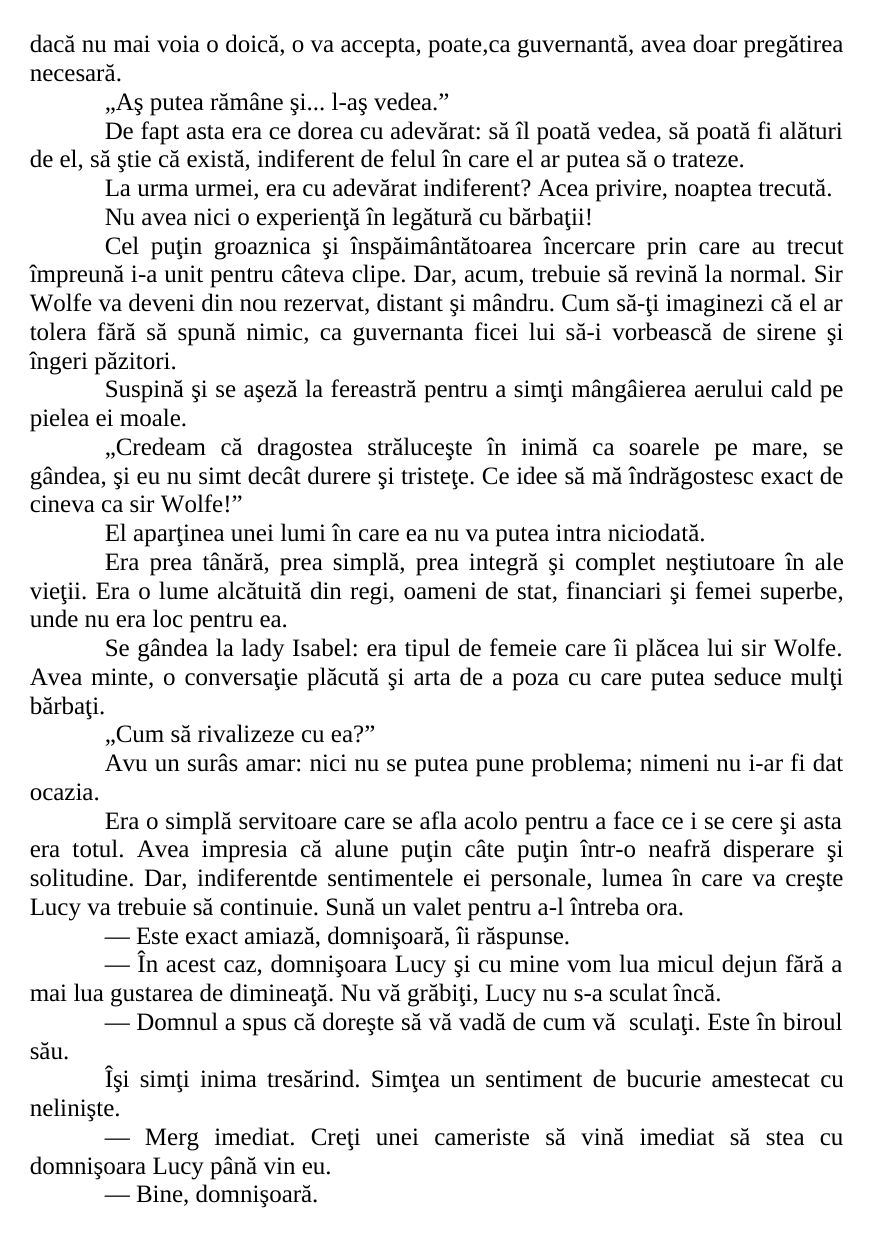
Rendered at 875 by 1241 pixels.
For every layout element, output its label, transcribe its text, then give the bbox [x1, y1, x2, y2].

text Era prea tânără, prea simplă, prea integră şi complet neştiutoare în ale vieţii. Era o lume alcătuită din regi, oameni de stat, financiari şi femei superbe, unde nu era loc pentru ea. [29, 547, 844, 633]
text El aparţinea unei lumi în care ea nu va putea intra niciodată. [29, 518, 844, 547]
text Se gândea la lady Isabel: era tipul de femeie care îi plăcea lui sir Wolfe. Avea minte, o conversaţie plăcută şi arta de a poza cu care putea seduce mulţi bărbaţi. [29, 633, 844, 719]
text „Credeam că dragostea străluceşte în inimă ca soarele pe mare, se gândea, şi eu nu simt decât durere şi tristeţe. Ce idee să mă îndrăgostesc exact de cineva ca sir Wolfe!” [29, 432, 844, 518]
text La urma urmei, era cu adevărat indiferent? Acea privire, noaptea trecută. [29, 173, 844, 202]
text Avu un surâs amar: nici nu se putea pune problema; nimeni nu i-ar fi dat ocazia. [29, 748, 844, 806]
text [29, 29, 844, 87]
text Cel puţin groaznica şi înspăimântătoarea încercare prin care au trecut împreună i-a unit pentru câteva clipe. Dar, acum, trebuie să revină la normal. Sir Wolfe va deveni din nou rezervat, distant şi mândru. Cum să-ţi imaginezi că el ar tolera fără să spună nimic, ca guvernanta ficei lui să-i vorbească de sirene şi îngeri păzitori. [29, 231, 844, 374]
text Îşi simţi inima tresărind. Simţea un sentiment de bucurie amestecat cu nelinişte. [29, 1064, 844, 1122]
text Era o simplă servitoare care se afla acolo pentru a face ce i se cere şi asta era totul. Avea impresia că alune puţin câte puţin într-o neafră disperare şi solitudine. Dar, indiferentde sentimentele ei personale, lumea în care va creşte Lucy va trebuie să continuie. Sună un valet pentru a-l întreba ora. [29, 806, 844, 921]
text — Domnul a spus că doreşte să vă vadă de cum vă sculaţi. Este în biroul său. [29, 1007, 844, 1064]
text „Aş putea rămâne şi... l-aş vedea.” [29, 87, 844, 116]
text — Merg imediat. Creţi unei cameriste să vină imediat să stea cu domnişoara Lucy până vin eu. [29, 1122, 844, 1179]
text Nu avea nici o experienţă în legătură cu bărbaţii! [29, 202, 844, 231]
text Suspină şi se aşeză la fereastră pentru a simţi mângâierea aerului cald pe pielea ei moale. [29, 374, 844, 432]
text De fapt asta era ce dorea cu adevărat: să îl poată vedea, să poată fi alături de el, să ştie că există, indiferent de felul în care el ar putea să o trateze. [29, 116, 844, 173]
text — Bine, domnişoară. [29, 1179, 844, 1208]
text „Cum să rivalizeze cu ea?” [29, 719, 844, 748]
text — În acest caz, domnişoara Lucy şi cu mine vom lua micul dejun fără a mai lua gustarea de dimineaţă. Nu vă grăbiţi, Lucy nu s-a sculat încă. [29, 949, 844, 1007]
text — Este exact amiază, domnişoară, îi răspunse. [29, 921, 844, 949]
